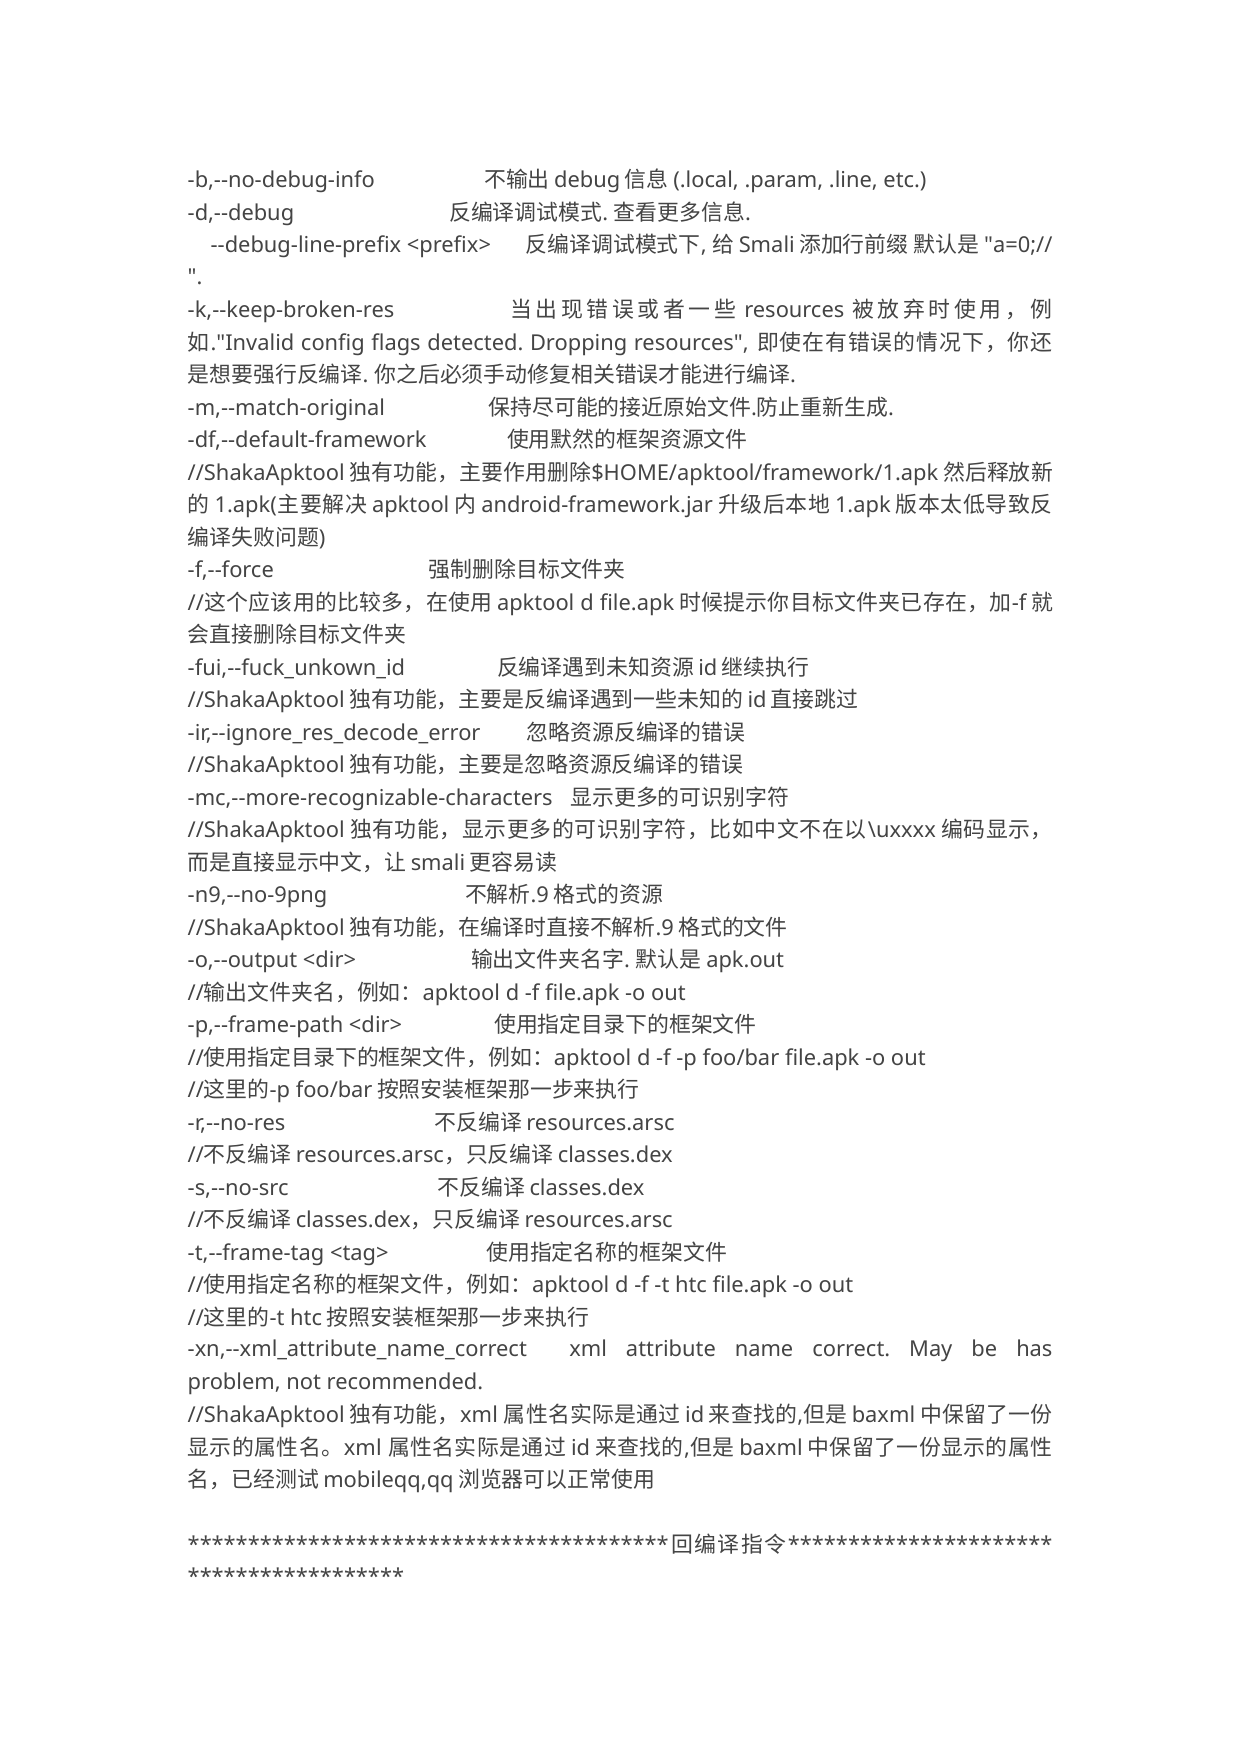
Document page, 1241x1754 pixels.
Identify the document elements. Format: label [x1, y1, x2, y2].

text [187, 480, 1053, 836]
text [187, 837, 1053, 1592]
text [187, 162, 1053, 487]
